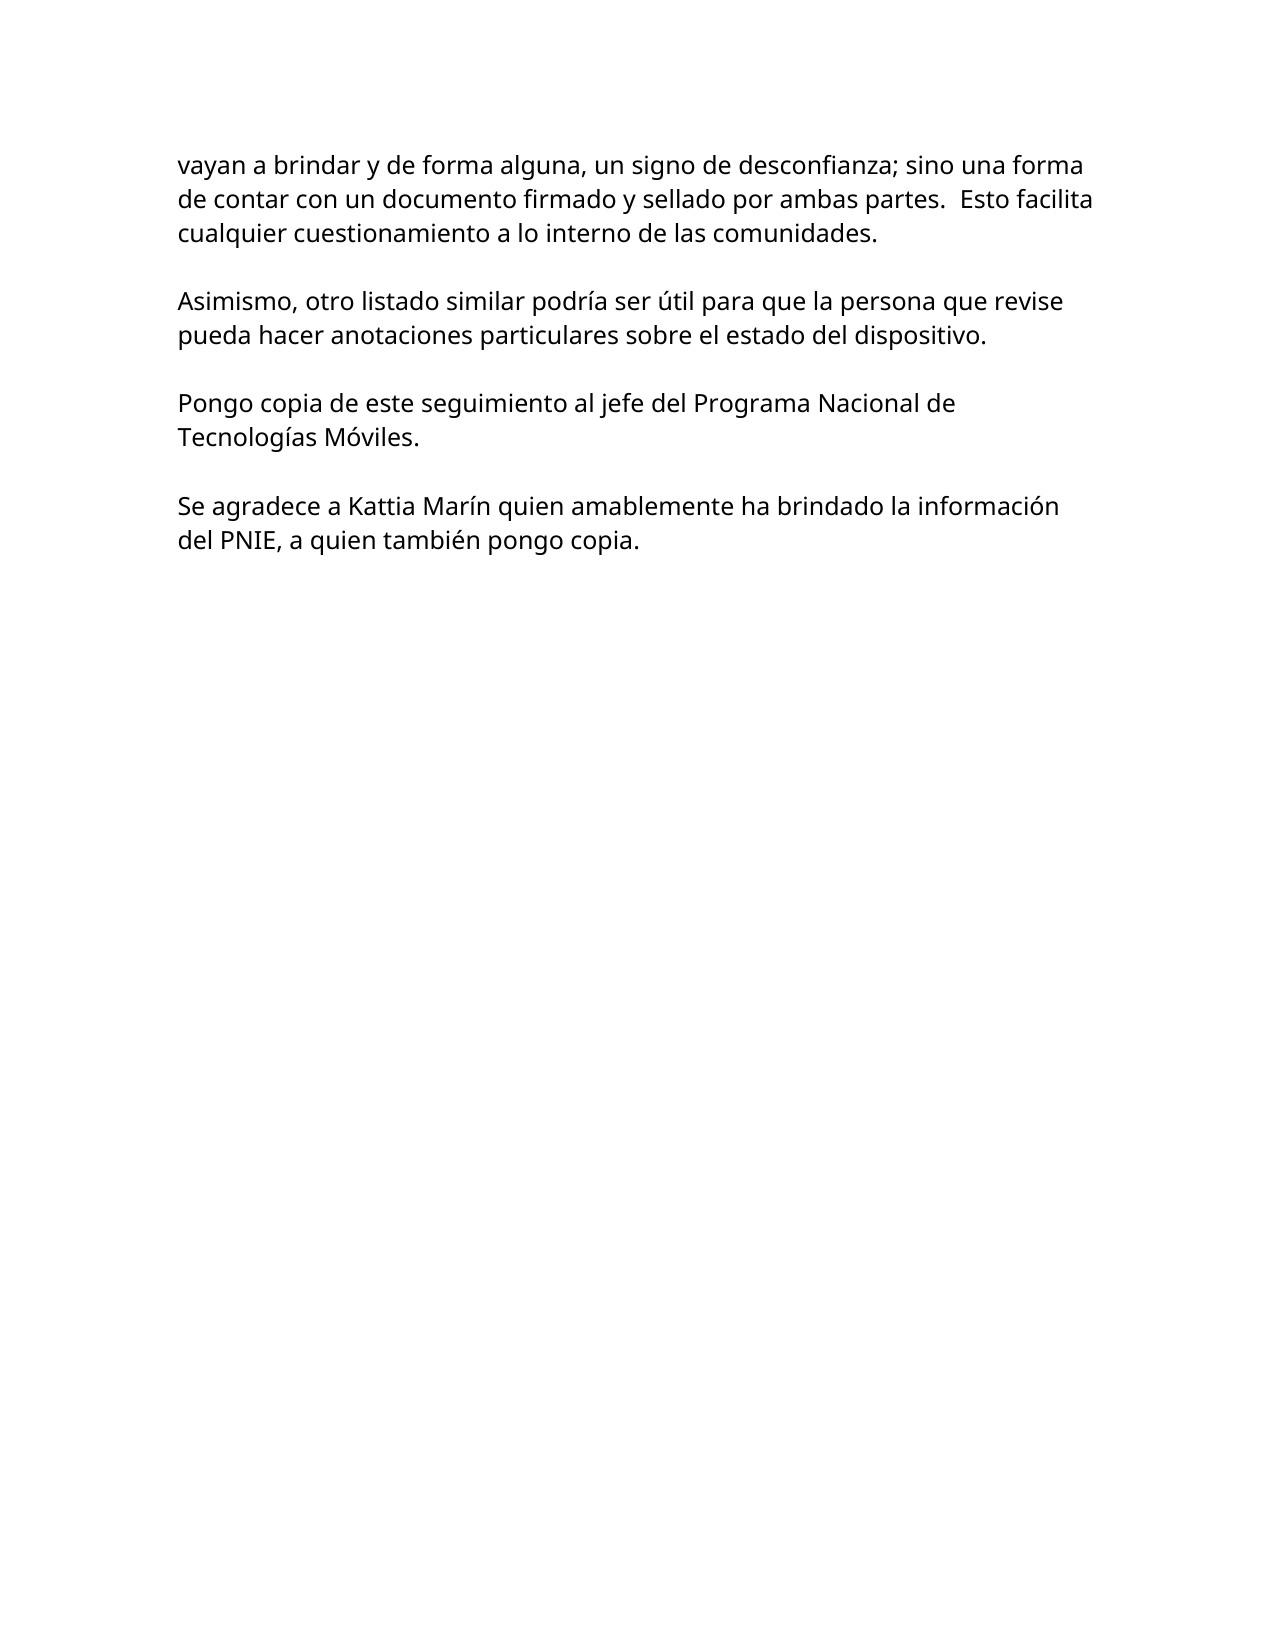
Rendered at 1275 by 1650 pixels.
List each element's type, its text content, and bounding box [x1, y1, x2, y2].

text Se agradece a Kattia Marín quien amablemente ha brindado la información del PNIE, a quien también pongo copia. [177, 488, 1098, 556]
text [177, 148, 1098, 250]
text Asimismo, otro listado similar podría ser útil para que la persona que revise pueda hacer anotaciones particulares sobre el estado del dispositivo. [177, 284, 1098, 352]
text Pongo copia de este seguimiento al jefe del Programa Nacional de Tecnologías Móviles. [177, 386, 1098, 454]
